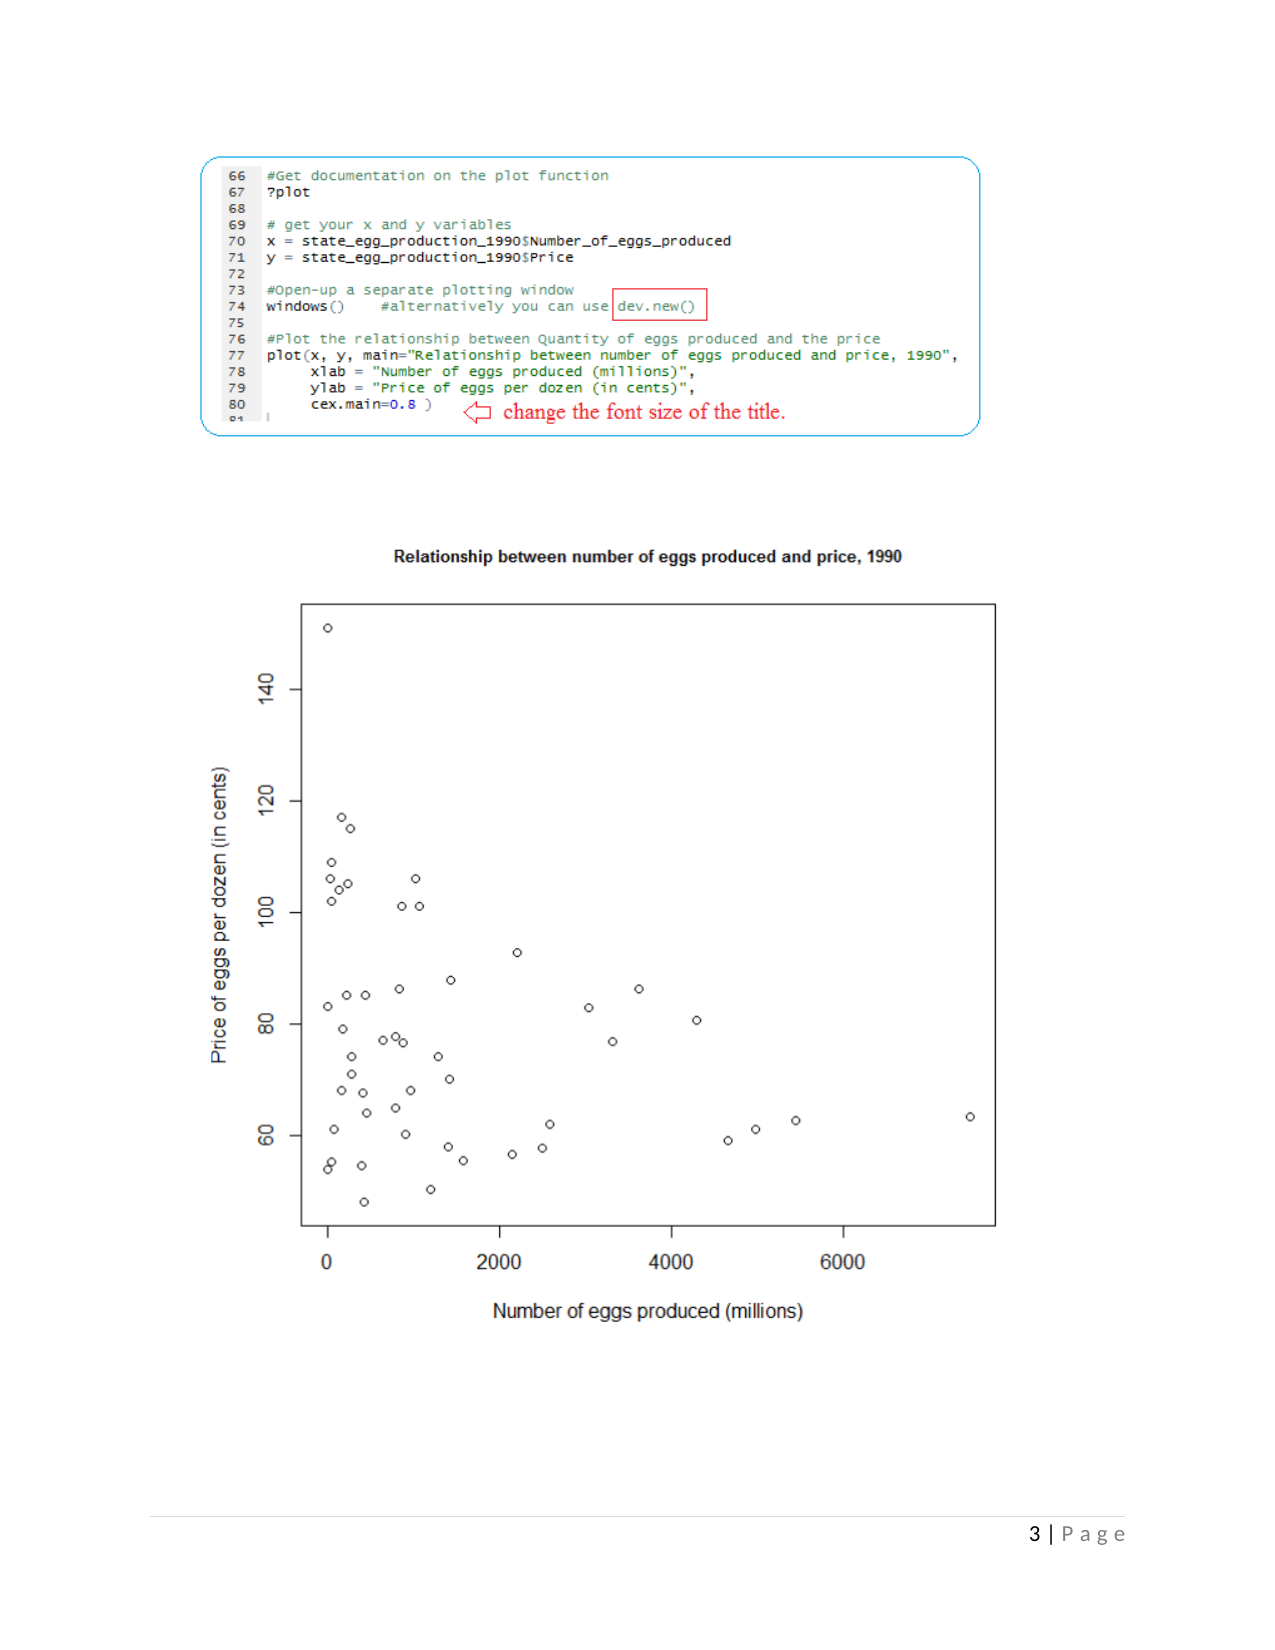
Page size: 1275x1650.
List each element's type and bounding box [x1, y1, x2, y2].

picture [211, 538, 1001, 1327]
picture [193, 150, 988, 439]
